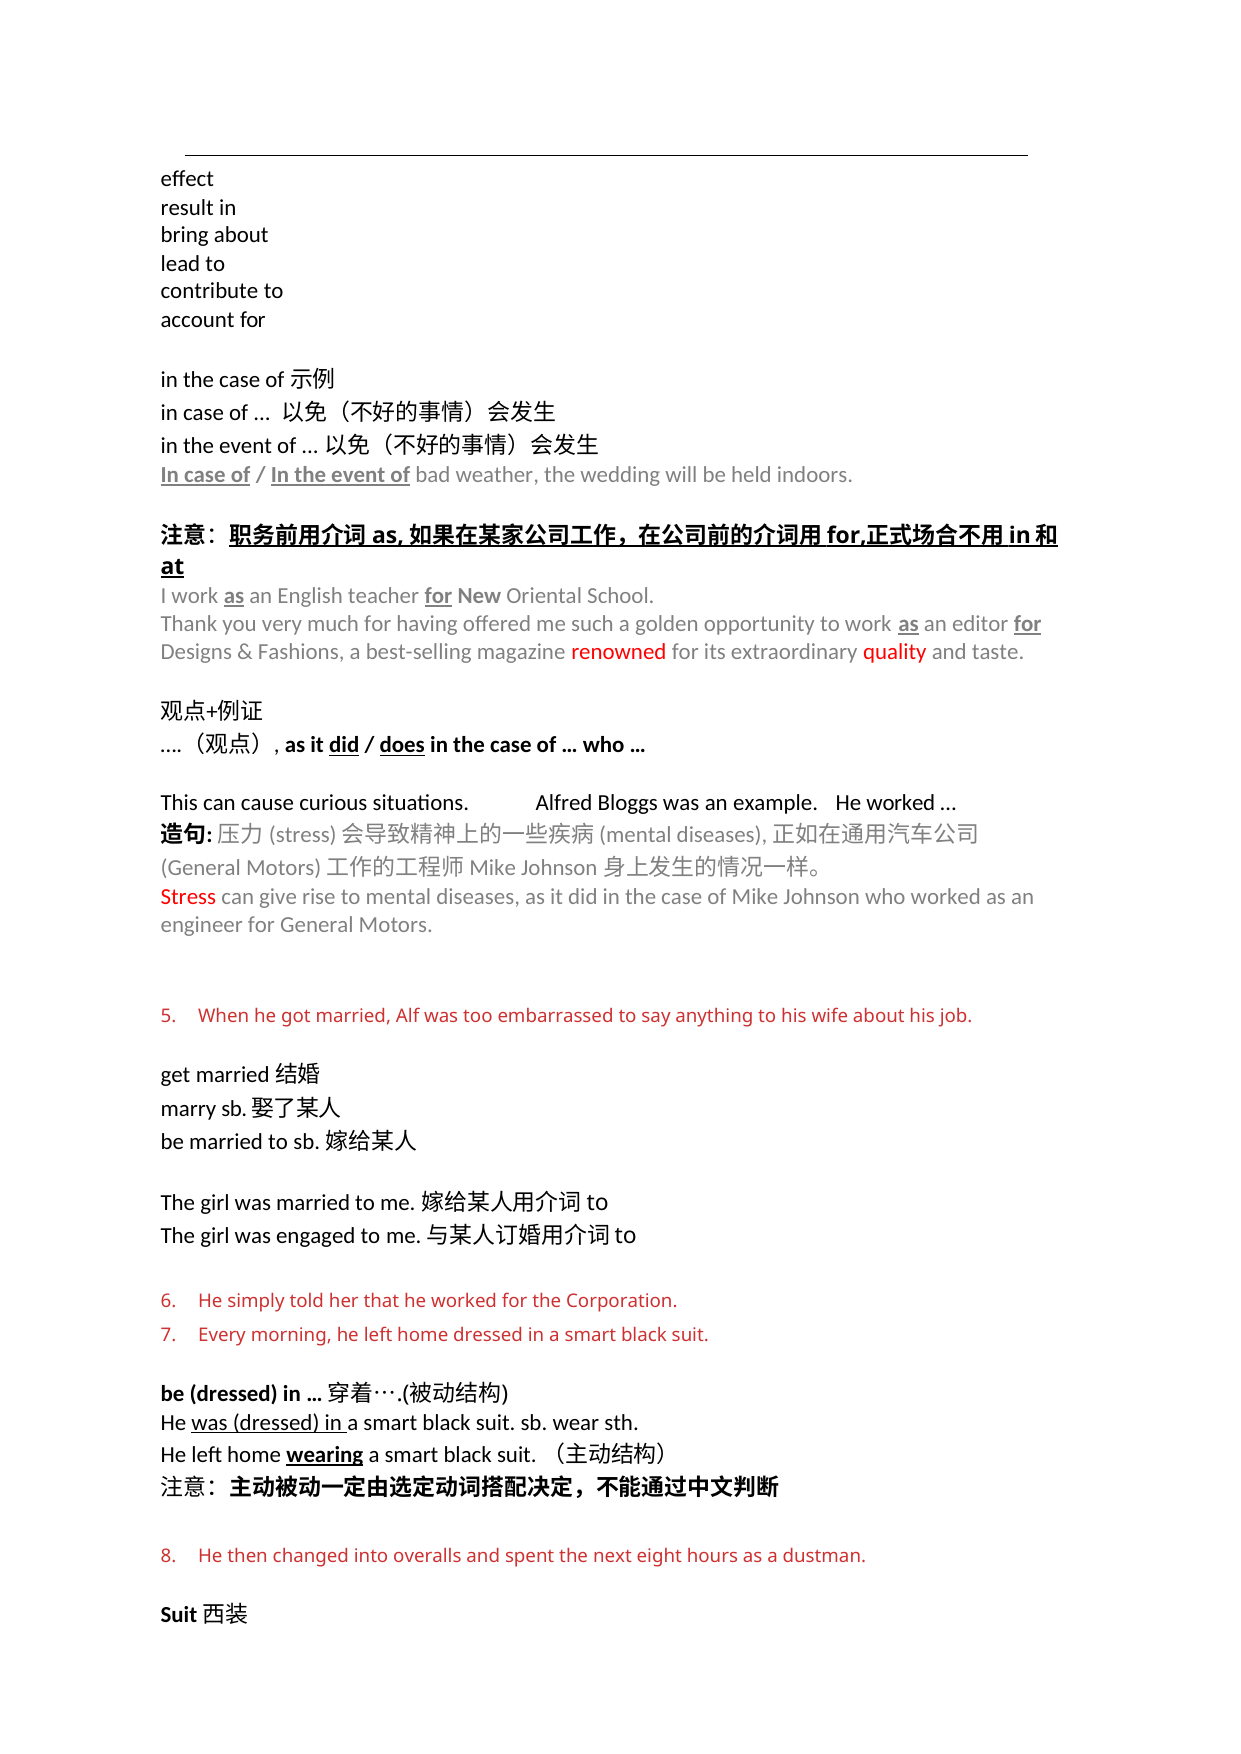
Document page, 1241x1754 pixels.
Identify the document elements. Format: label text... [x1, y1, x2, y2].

text The girl was engaged to me. 与某人订婚用介词to [160, 1217, 1071, 1251]
text contribute to [160, 277, 1071, 305]
text ….（观点）, as it did / does in the case of … who … [160, 726, 1071, 759]
text In case of / In the event of bad weather, the wedding will be held indoors. [160, 460, 1071, 488]
list Every morning, he left home dressed in a smart black suit. [160, 1318, 1071, 1346]
text result in [160, 193, 1071, 221]
text 观点+例证 [160, 693, 1071, 726]
text in the case of 示例 [160, 361, 1071, 394]
text account for [160, 305, 1071, 333]
text Stress can give rise to mental diseases, as it did in the case of Mike Johnson who worked as an engineer for General Motors. [160, 882, 1071, 938]
text lead to [160, 249, 1071, 277]
text bring about [160, 221, 1071, 249]
text effect [160, 164, 1071, 193]
text (General Motors) 工作的工程师 Mike Johnson 身上发生的情况一样。 [160, 849, 1071, 882]
text I work as an English teacher for New Oriental School. [160, 581, 1071, 609]
text 注意：职务前用介词 as, 如果在某家公司工作，在公司前的介词用for,正式场合不用in和at [160, 516, 1071, 581]
text Thank you very much for having offered me such a golden opportunity to work as an editor for Designs & Fashions, a best-selling magazine renowned for its extraordinary quality and taste. [160, 609, 1071, 665]
text get married 结婚 [160, 1056, 1071, 1089]
text The girl was married to me. 嫁给某人用介词 to [160, 1184, 1071, 1217]
list He then changed into overalls and spent the next eight hours as a dustman. [160, 1539, 1071, 1567]
text This can cause curious situations. Alfred Bloggs was an example. He worked … [160, 788, 1071, 816]
text in case of ... 以免（不好的事情）会发生 [160, 394, 1071, 427]
text be married to sb. 嫁给某人 [160, 1123, 1071, 1156]
text He left home wearing a smart black suit. （主动结构） [160, 1436, 1071, 1469]
text 注意：主动被动一定由选定动词搭配决定，不能通过中文判断 [160, 1469, 1071, 1502]
text in the event of ... 以免（不好的事情）会发生 [160, 427, 1071, 460]
text be (dressed) in … 穿着….(被动结构) [160, 1374, 1071, 1408]
text Suit 西装 [160, 1596, 1071, 1629]
list He simply told her that he worked for the Corporation. [160, 1284, 1071, 1312]
list When he got married, Alf was too embarrassed to say anything to his wife about his job. [160, 1000, 1071, 1028]
text 造句: 压力 (stress) 会导致精神上的一些疾病 (mental diseases), 正如在通用汽车公司 [160, 816, 1071, 849]
text marry sb. 娶了某人 [160, 1089, 1071, 1123]
text He was (dressed) in a smart black suit. sb. wear sth. [160, 1408, 1071, 1436]
